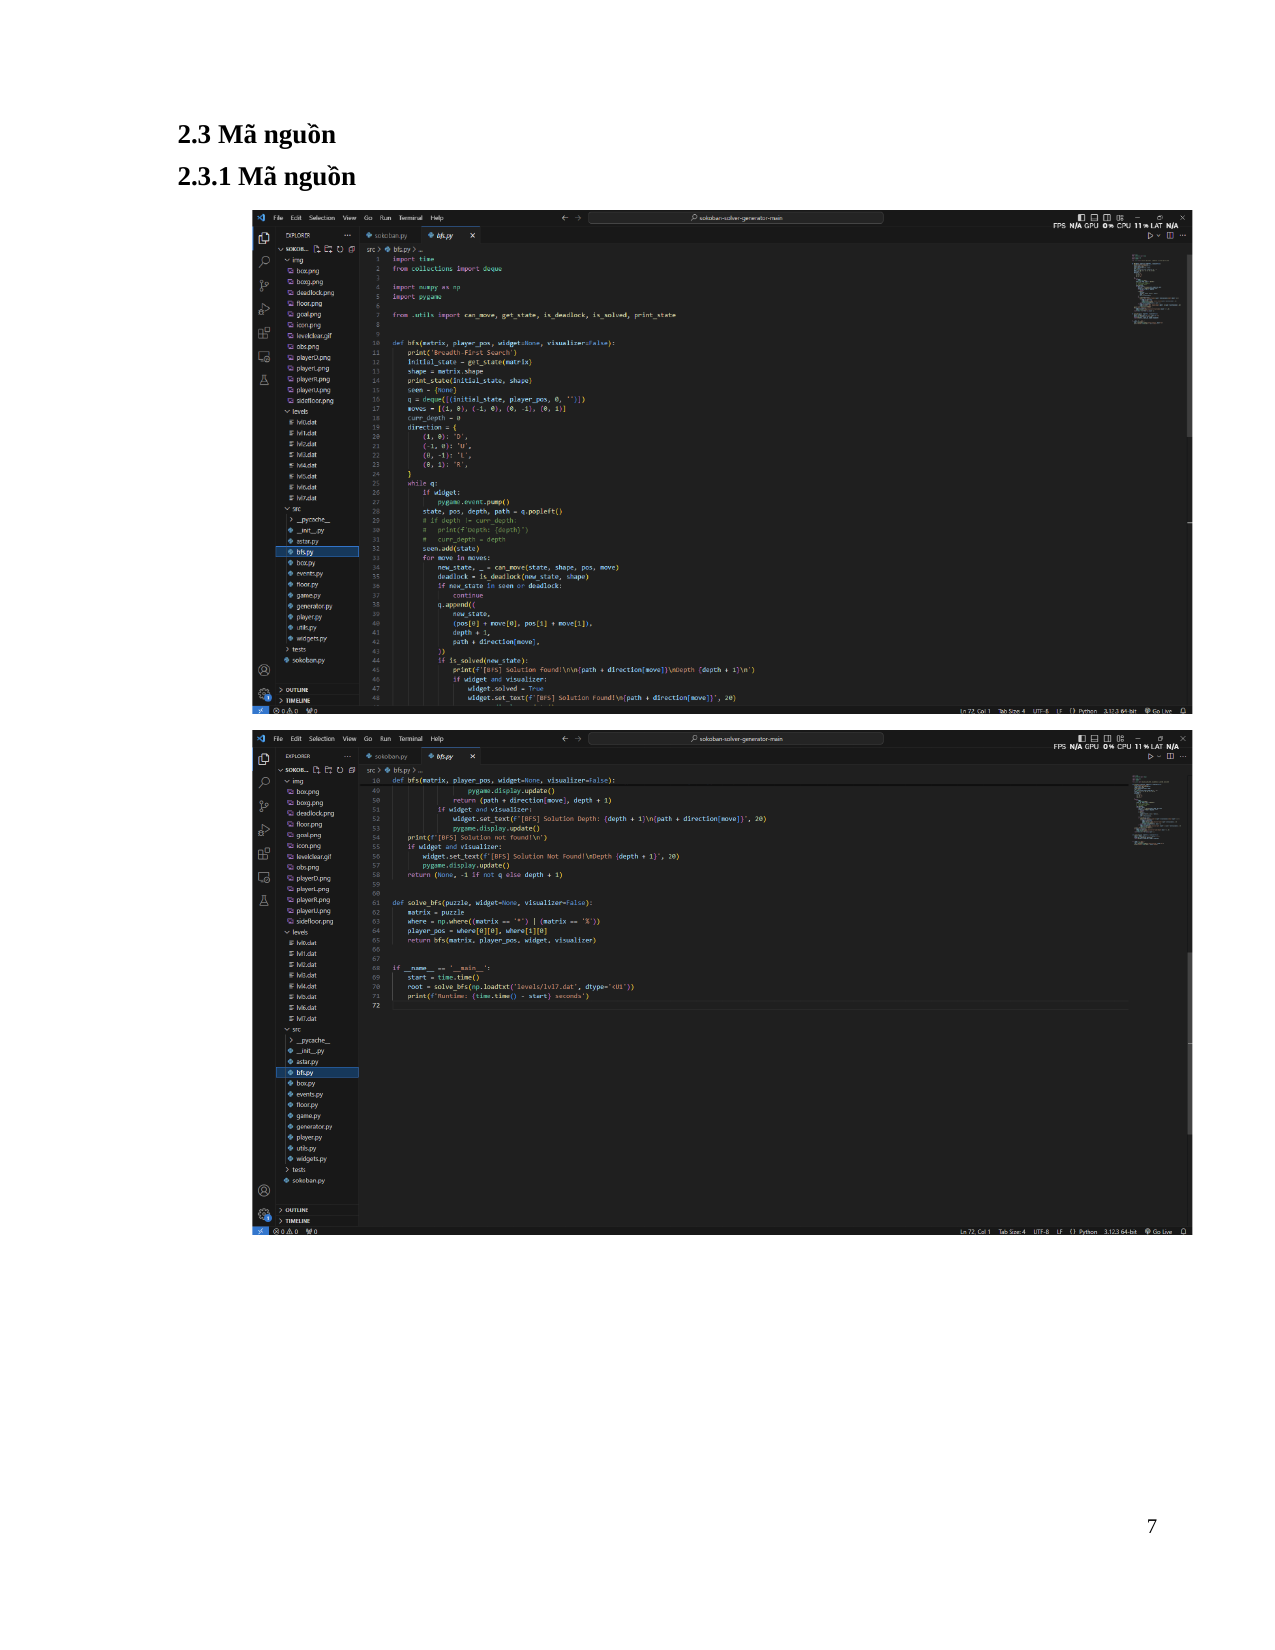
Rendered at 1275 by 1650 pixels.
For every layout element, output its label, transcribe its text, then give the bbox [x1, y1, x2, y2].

picture [252, 210, 1193, 714]
picture [252, 730, 1193, 1235]
subtitle 2.3 Mã nguồn [177, 118, 1157, 149]
subtitle 2.3.1 Mã nguồn [177, 159, 1157, 191]
